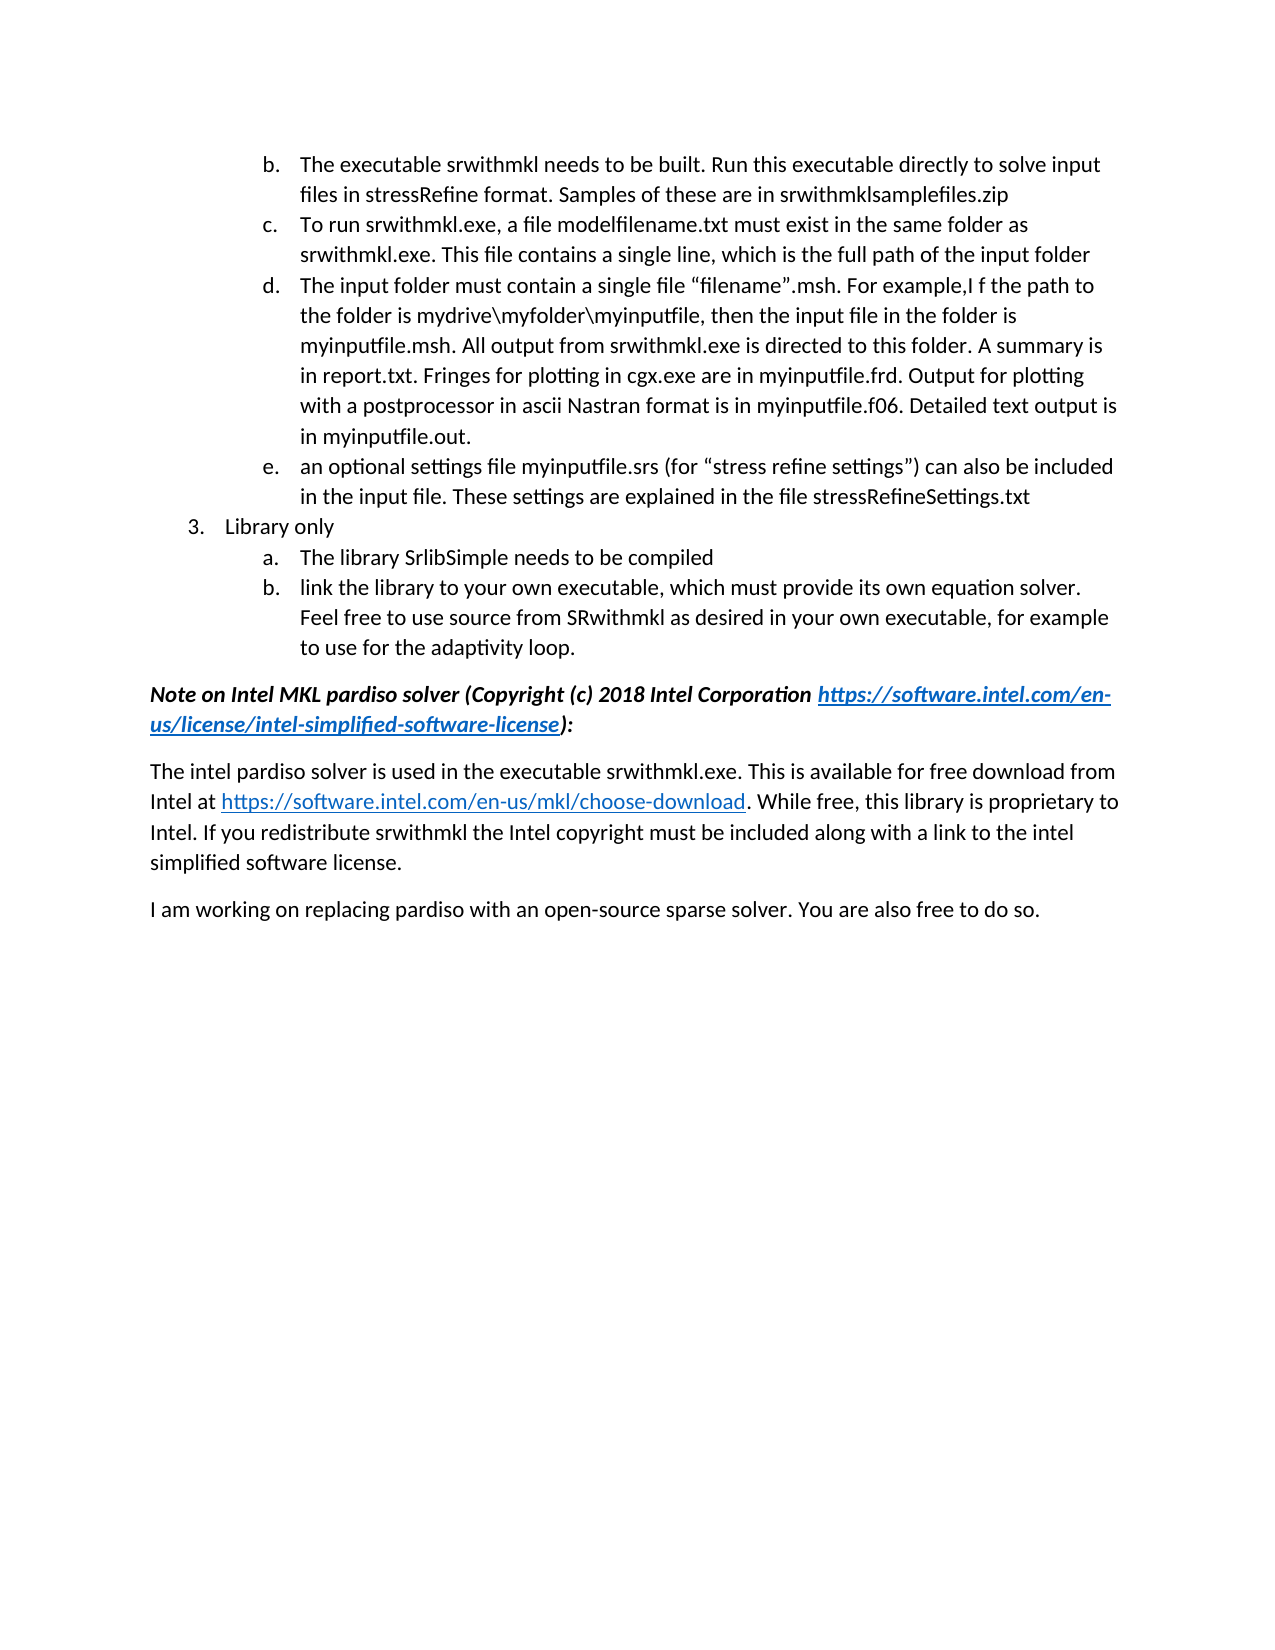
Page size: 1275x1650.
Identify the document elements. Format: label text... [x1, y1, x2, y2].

list The input folder must contain a single file “filename”.msh. For example,I f the path to the folder is mydrive\myfolder\myinputfile, then the input file in the folder is myinputfile.msh. All output from srwithmkl.exe is directed to this folder. A summary is in report.txt. Fringes for plotting in cgx.exe are in myinputfile.frd. Output for plotting with a postprocessor in ascii Nastran format is in myinputfile.f06. Detailed text output is in myinputfile.out. [262, 271, 1125, 450]
list link the library to your own executable, which must provide its own equation solver. Feel free to use source from SRwithmkl as desired in your own executable, for example to use for the adaptivity loop. [262, 573, 1125, 661]
list To run srwithmkl.exe, a file modelfilename.txt must exist in the same folder as srwithmkl.exe. This file contains a single line, which is the full path of the input folder [262, 210, 1125, 269]
text I am working on replacing pardiso with an open-source sparse solver. You are also free to do so. [150, 895, 1125, 923]
text Note on Intel MKL pardiso solver (Copyright (c) 2018 Intel Corporation https://software.intel.com/en-us/license/intel-simplified-software-license): [150, 680, 1125, 738]
list Library only [187, 512, 1125, 541]
list The library SrlibSimple needs to be compiled [262, 543, 1125, 571]
list The executable srwithmkl needs to be built. Run this executable directly to solve input files in stressRefine format. Samples of these are in srwithmklsamplefiles.zip [262, 150, 1125, 208]
list an optional settings file myinputfile.srs (for “stress refine settings”) can also be included in the input file. These settings are explained in the file stressRefineSettings.txt [262, 452, 1125, 510]
text The intel pardiso solver is used in the executable srwithmkl.exe. This is available for free download from Intel at https://software.intel.com/en-us/mkl/choose-download. While free, this library is proprietary to Intel. If you redistribute srwithmkl the Intel copyright must be included along with a link to the intel simplified software license. [150, 757, 1125, 876]
